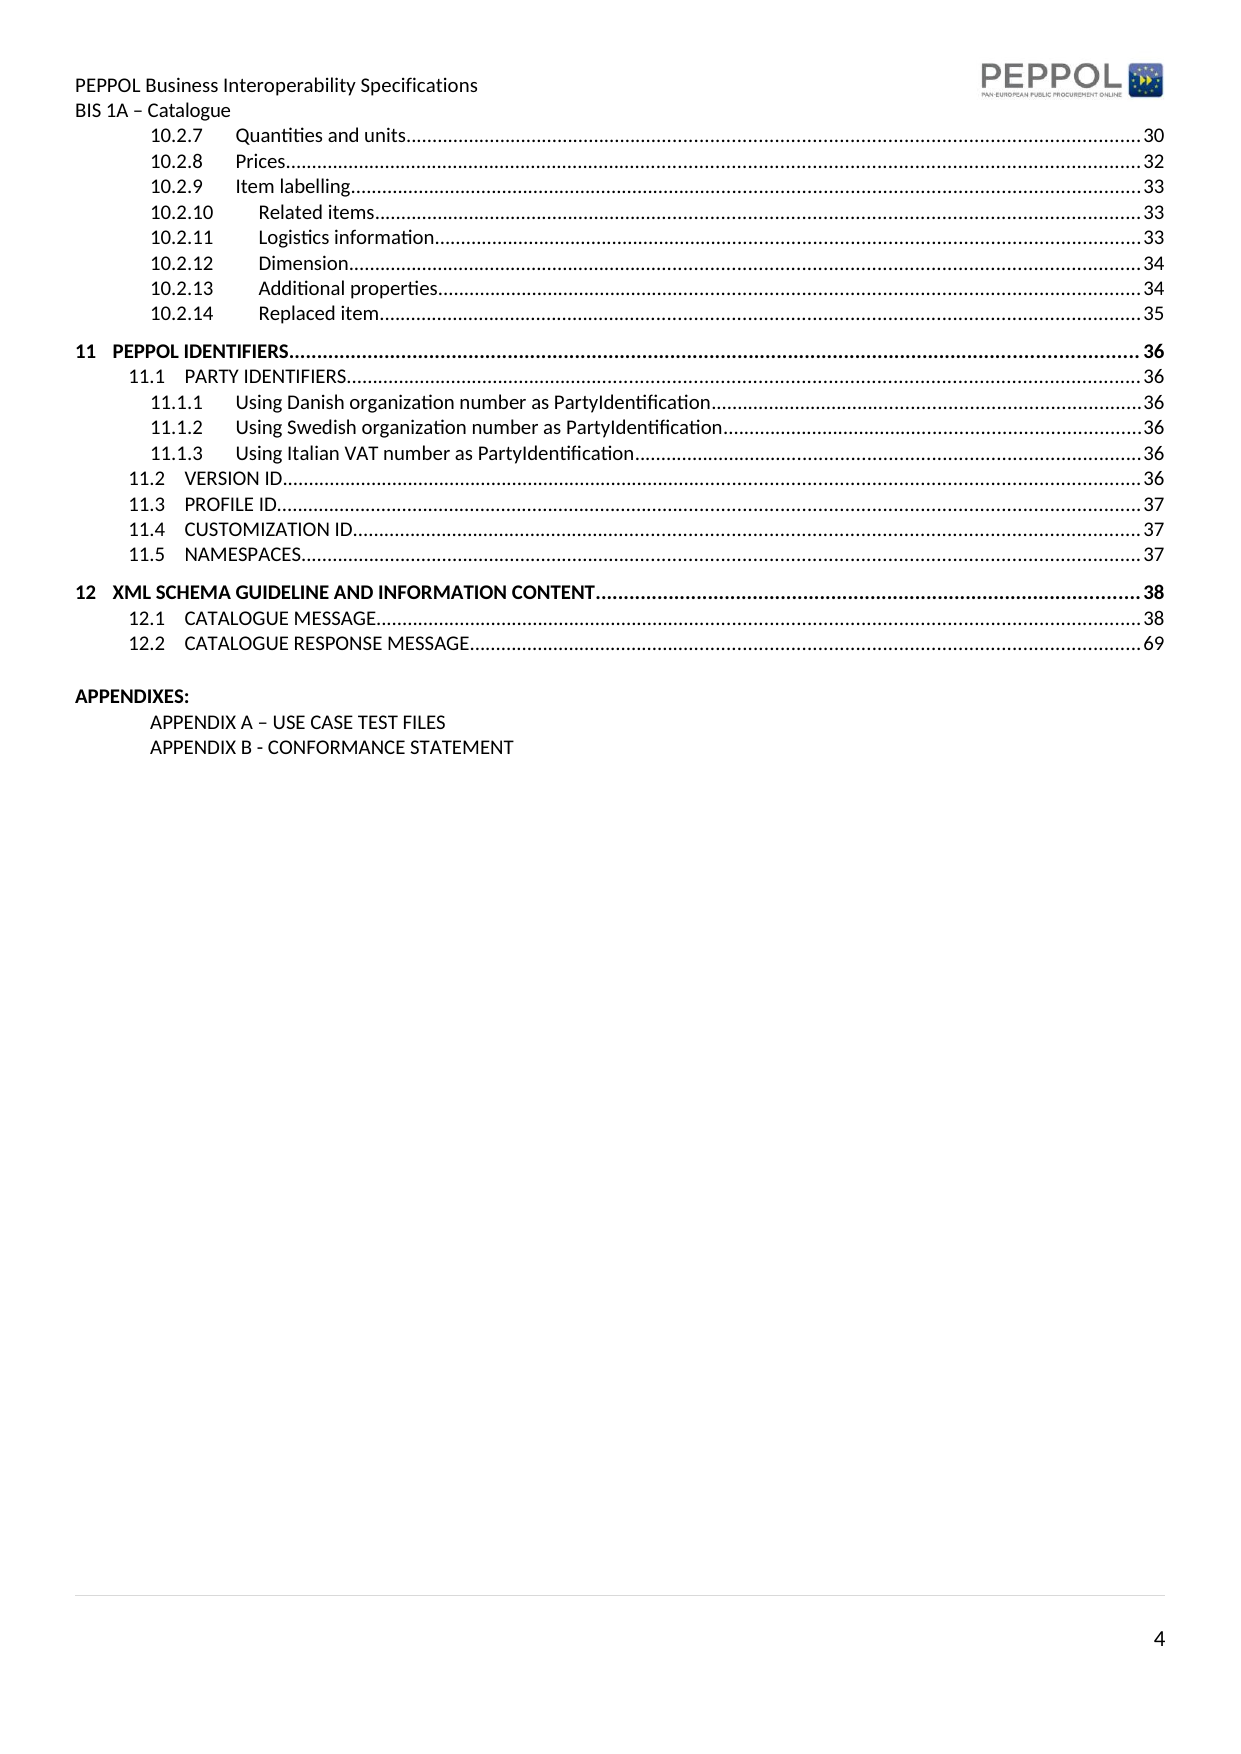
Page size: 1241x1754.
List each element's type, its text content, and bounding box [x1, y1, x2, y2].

text 12.2 Catalogue Response message 69 [128, 630, 1165, 656]
text 11.2 Version ID 36 [128, 465, 1165, 491]
text 10.2.7 Quantities and units 30 [150, 123, 1165, 148]
text 11.1.3 Using Italian VAT number as PartyIdentification 36 [150, 440, 1165, 465]
text 10.2.9 Item labelling 33 [150, 173, 1165, 199]
text Appendix B - Conformance Statement [150, 734, 1165, 760]
text 10.2.10 Related items 33 [150, 199, 1165, 224]
text 10.2.12 Dimension 34 [150, 250, 1165, 275]
text 11.5 Namespaces 37 [128, 542, 1165, 567]
text Appendix A – use case test files [150, 709, 1165, 734]
text 11.1.2 Using Swedish organization number as PartyIdentification 36 [150, 414, 1165, 440]
text 11.3 Profile ID 37 [128, 491, 1165, 516]
text 10.2.11 Logistics information 33 [150, 224, 1165, 250]
text 10.2.13 Additional properties 34 [150, 275, 1165, 301]
text 10.2.14 Replaced item 35 [150, 301, 1165, 326]
text 11.1.1 Using Danish organization number as PartyIdentification 36 [150, 389, 1165, 414]
text 10.2.8 Prices 32 [150, 148, 1165, 173]
text 11 PEPPOL Identifiers 36 [75, 338, 1165, 364]
text 12.1 Catalogue message 38 [128, 605, 1165, 630]
text APPENDIxES: [75, 683, 1165, 709]
text 11.1 Party Identifiers 36 [128, 364, 1165, 389]
text 12 XML Schema Guideline and information content 38 [75, 579, 1165, 605]
picture [946, 39, 1201, 123]
text 11.4 Customization ID 37 [128, 516, 1165, 542]
